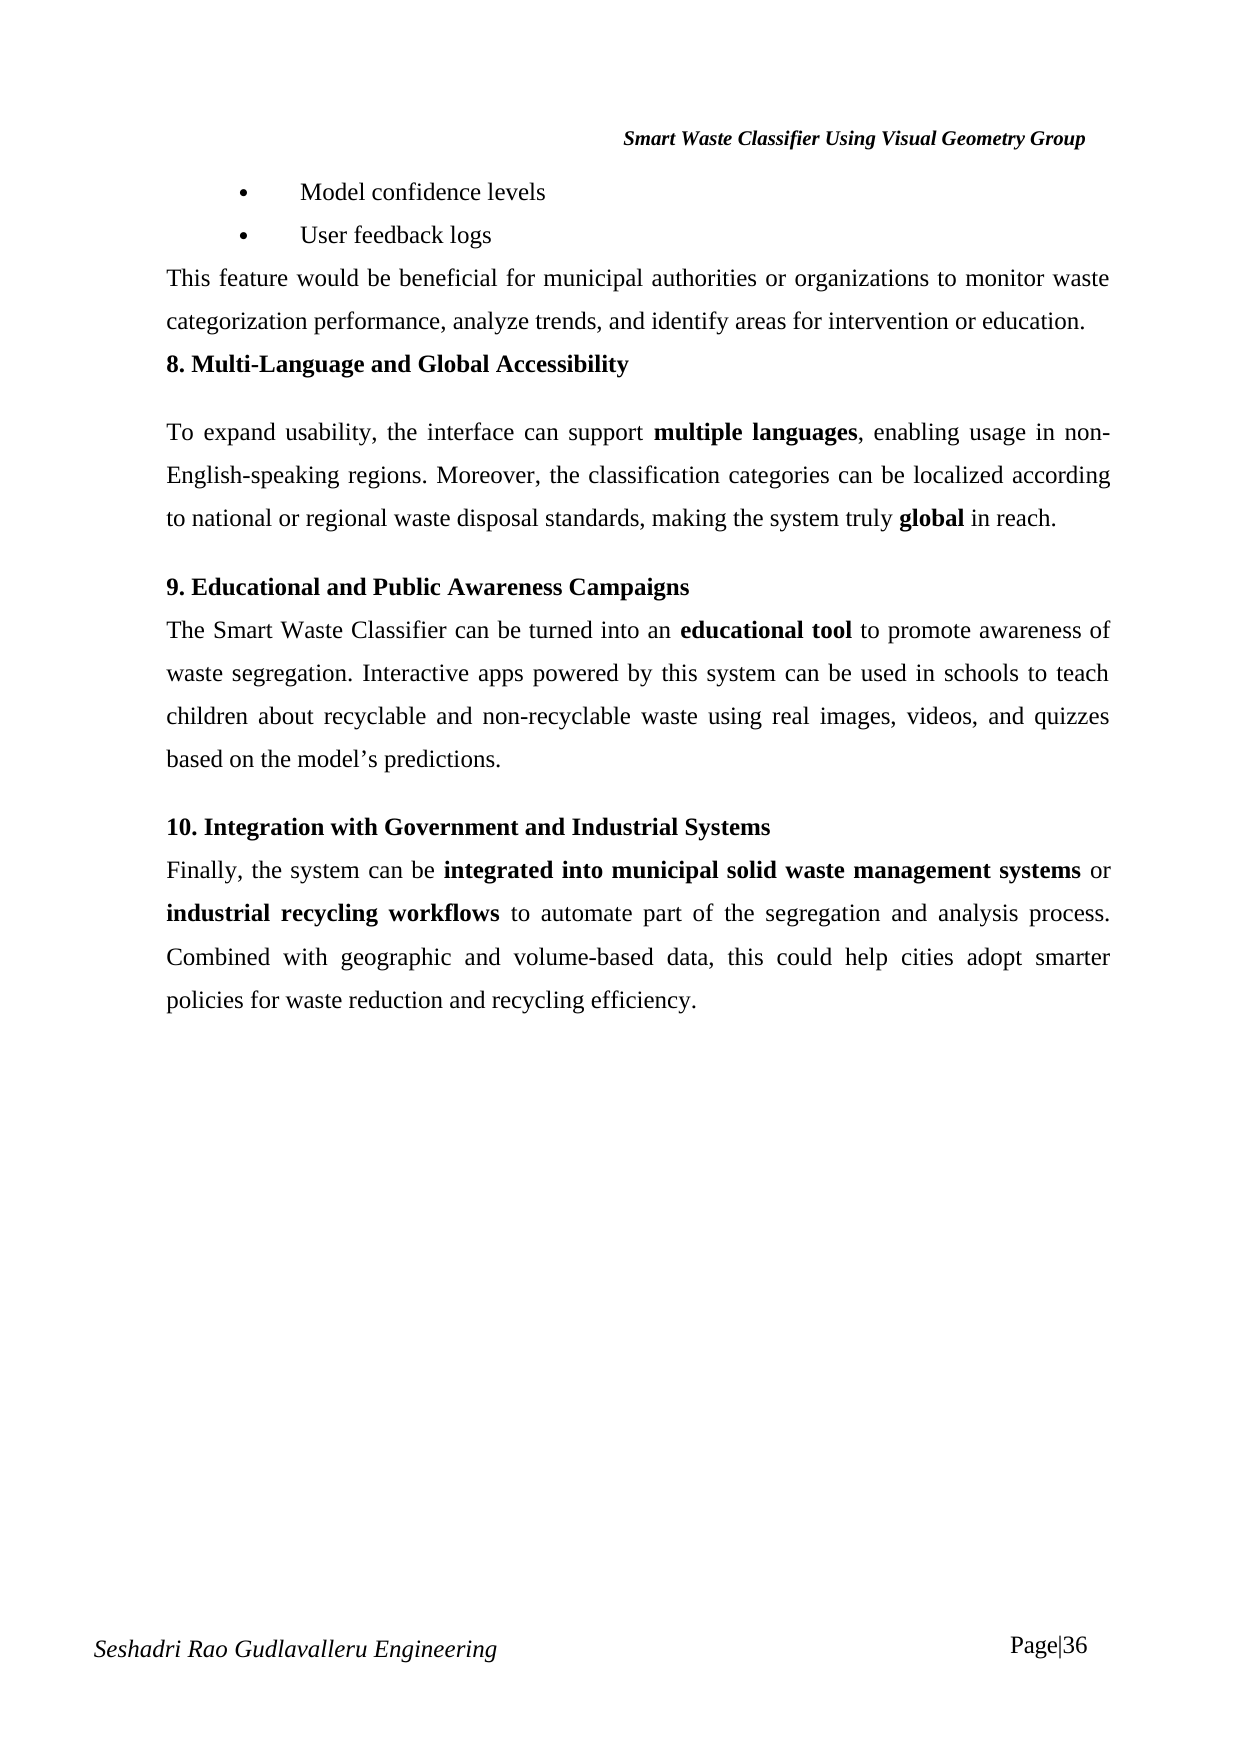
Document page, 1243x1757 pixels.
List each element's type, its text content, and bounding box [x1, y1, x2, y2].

text 10. Integration with Government and Industrial Systems [166, 812, 1111, 841]
list Model confidence levels [166, 177, 1111, 205]
text Finally, the system can be integrated into municipal solid waste management systems or industrial recycling workflows to automate part of the segregation and analysis process. Combined with geographic and volume-based data, this could help cities adopt smarter policies for waste reduction and recycling efficiency. [166, 855, 1111, 1013]
text To expand usability, the interface can support multiple languages, enabling usage in non-English-speaking regions. Moreover, the classification categories can be localized according to national or regional waste disposal standards, making the system truly global in reach. [166, 417, 1111, 532]
text The Smart Waste Classifier can be turned into an educational tool to promote awareness of waste segregation. Interactive apps powered by this system can be used in schools to teach children about recyclable and non-recyclable waste using real images, videos, and quizzes based on the model’s predictions. [166, 615, 1111, 773]
text 9. Educational and Public Awareness Campaigns [166, 572, 1111, 600]
text 8. Multi-Language and Global Accessibility [166, 349, 1111, 378]
list User feedback logs [166, 220, 1111, 248]
text This feature would be beneficial for municipal authorities or organizations to monitor waste categorization performance, analyze trends, and identify areas for intervention or education. [166, 263, 1111, 335]
